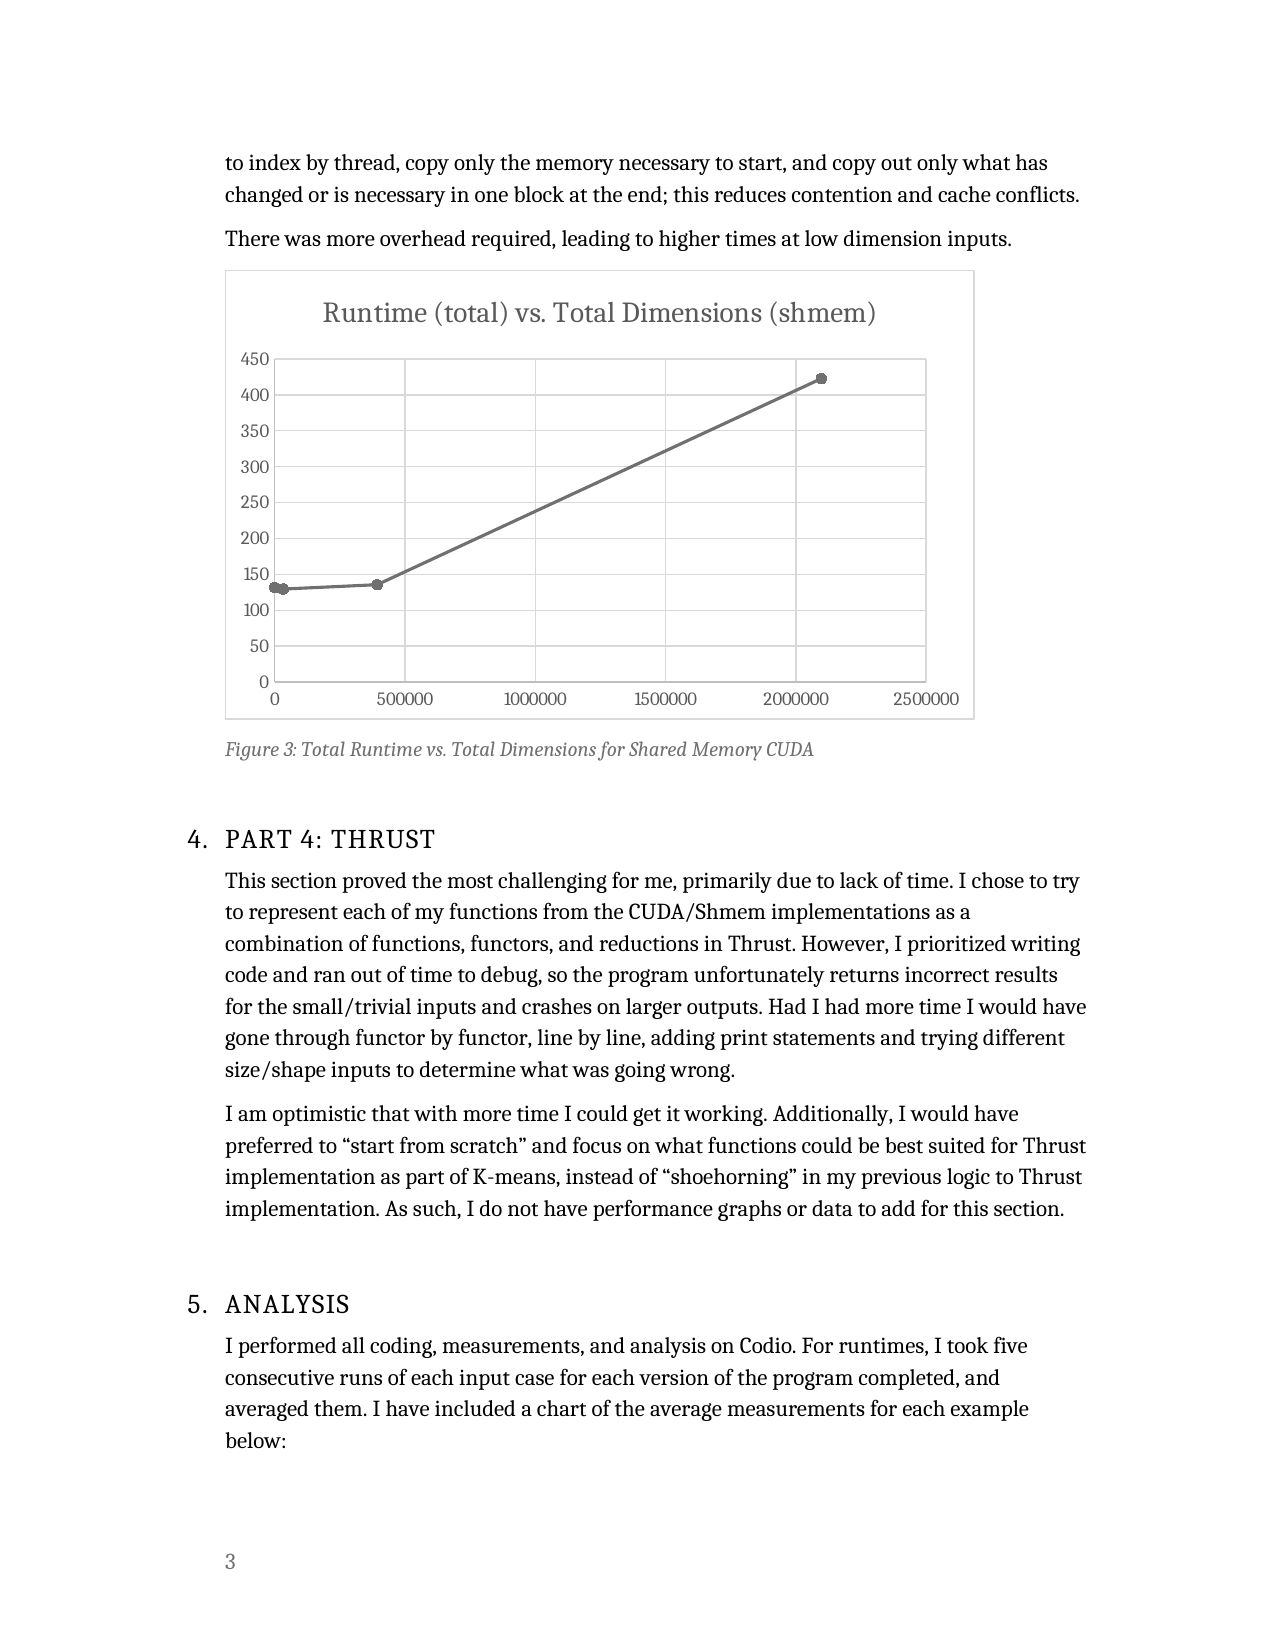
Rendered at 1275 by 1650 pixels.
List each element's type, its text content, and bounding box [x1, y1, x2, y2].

subtitle Part 4: Thrust [187, 824, 1087, 855]
text I am optimistic that with more time I could get it working. Additionally, I would have preferred to “start from scratch” and focus on what functions could be best suited for Thrust implementation as part of K-means, instead of “shoehorning” in my previous logic to Thrust implementation. As such, I do not have performance graphs or data to add for this section. [225, 1101, 1087, 1222]
text There was more overhead required, leading to higher times at low dimension inputs. [225, 226, 1087, 252]
text This section proved the most challenging for me, primarily due to lack of time. I chose to try to represent each of my functions from the CUDA/Shmem implementations as a combination of functions, functors, and reductions in Thrust. However, I prioritized writing code and ran out of time to debug, so the program unfortunately returns incorrect results for the small/trivial inputs and crashes on larger outputs. Had I had more time I would have gone through functor by functor, line by line, adding print statements and trying different size/shape inputs to determine what was going wrong. [225, 867, 1087, 1083]
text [225, 150, 1087, 208]
text I performed all coding, measurements, and analysis on Codio. For runtimes, I took five consecutive runs of each input case for each version of the program completed, and averaged them. I have included a chart of the average measurements for each example below: [225, 1333, 1087, 1454]
subtitle Analysis [187, 1289, 1087, 1321]
